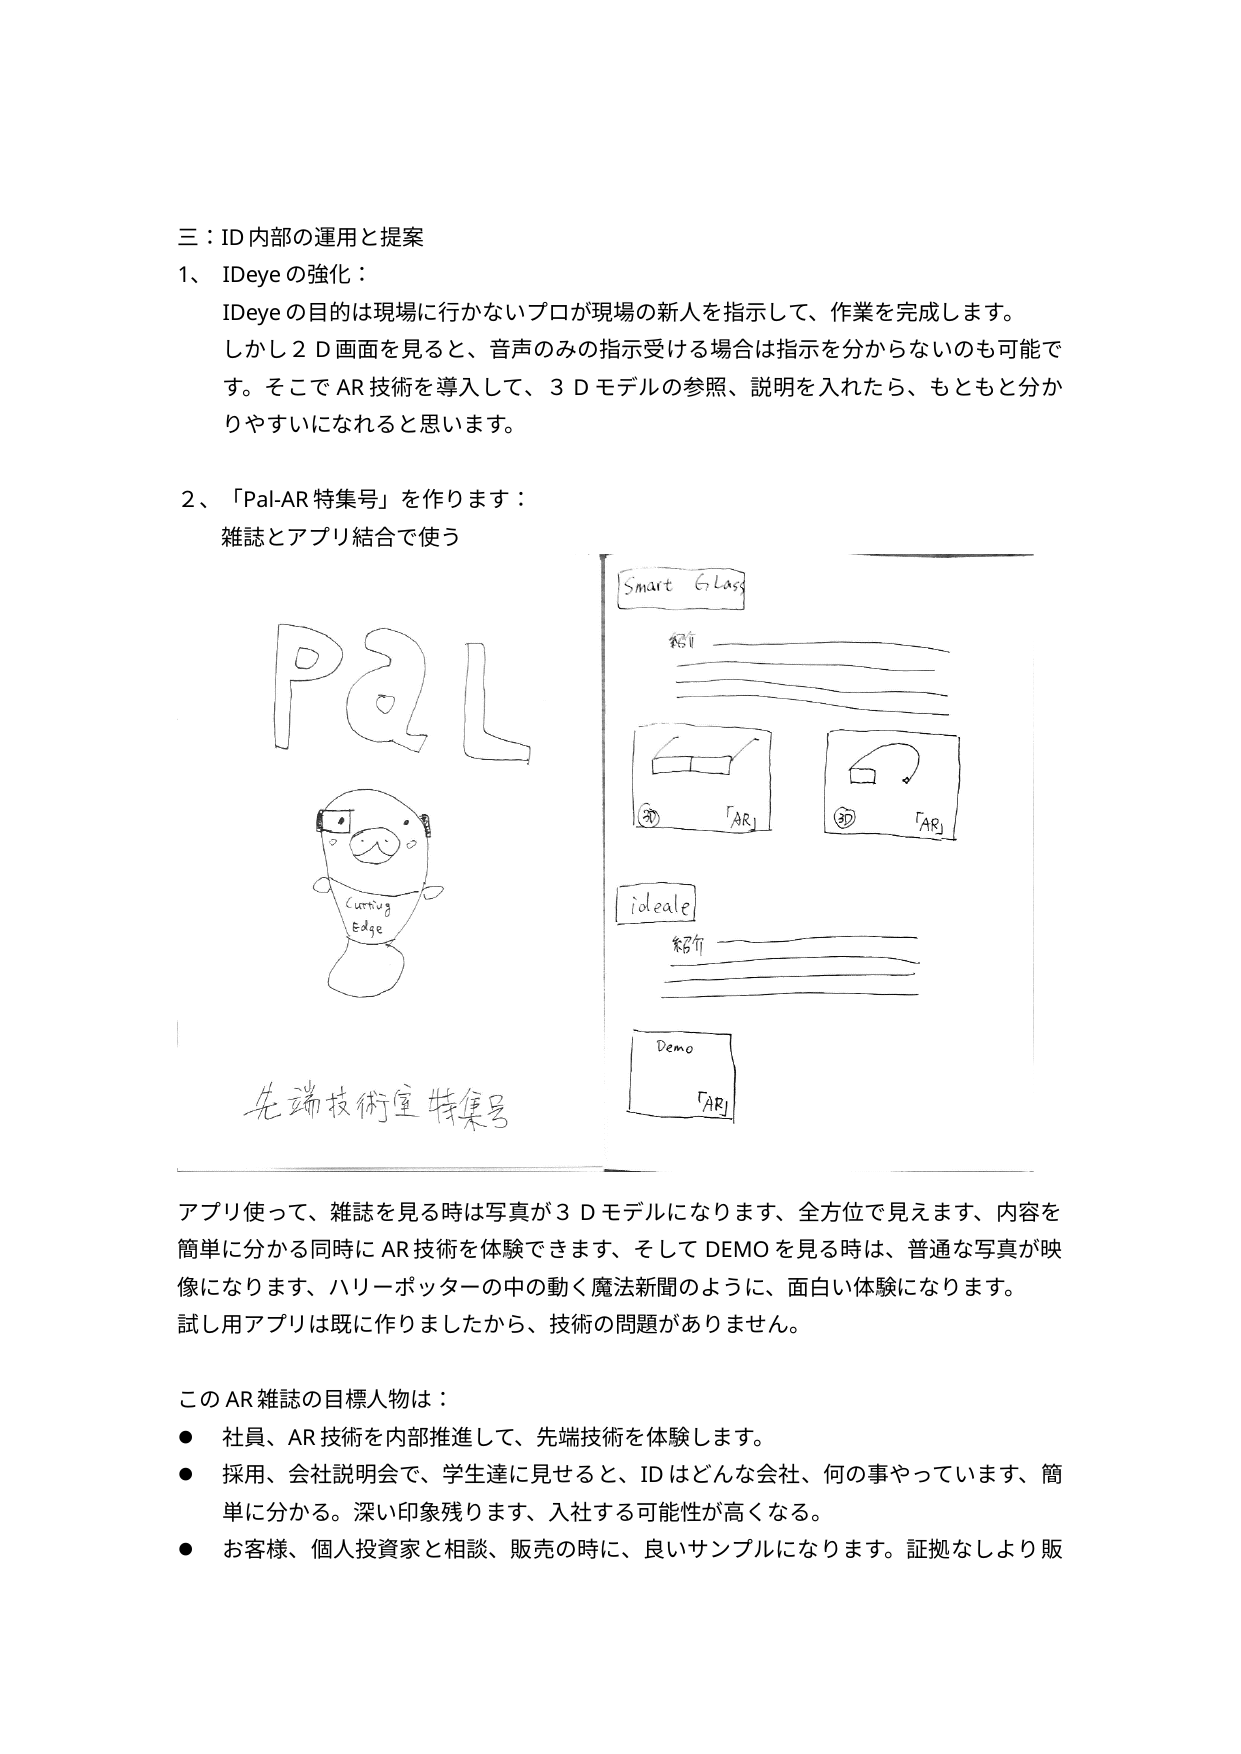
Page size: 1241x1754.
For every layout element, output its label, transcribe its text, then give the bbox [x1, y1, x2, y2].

text このAR雑誌の目標人物は： [177, 1379, 1063, 1417]
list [177, 1529, 1063, 1567]
list 社員、AR技術を内部推進して、先端技術を体験します。 [177, 1417, 1063, 1454]
text 雑誌とアプリ結合で使う [177, 517, 1063, 554]
list 採用、会社説明会で、学生達に見せると、IDはどんな会社、何の事やっています、簡単に分かる。深い印象残ります、入社する可能性が高くなる。 [177, 1454, 1063, 1529]
text 試し用アプリは既に作りましたから、技術の問題がありません。 [177, 1304, 1063, 1342]
list IDeyeの強化： [177, 254, 1063, 292]
list IDeyeの目的は現場に行かないプロが現場の新人を指示して、作業を完成します。 [222, 292, 1063, 329]
list しかし２D画面を見ると、音声のみの指示受ける場合は指示を分からないのも可能です。そこでAR技術を導入して、３Dモデルの参照、説明を入れたら、もともと分かりやすいになれると思います。 [222, 329, 1063, 442]
picture [177, 554, 1034, 1172]
text アプリ使って、雑誌を見る時は写真が３Dモデルになります、全方位で見えます、内容を簡単に分かる同時にAR技術を体験できます、そしてDEMOを見る時は、普通な写真が映像になります、ハリーポッターの中の動く魔法新聞のように、面白い体験になります。 [177, 1192, 1063, 1304]
text ２、「Pal-AR特集号」を作ります： [177, 479, 1063, 517]
text 三：ID内部の運用と提案 [177, 217, 1063, 254]
